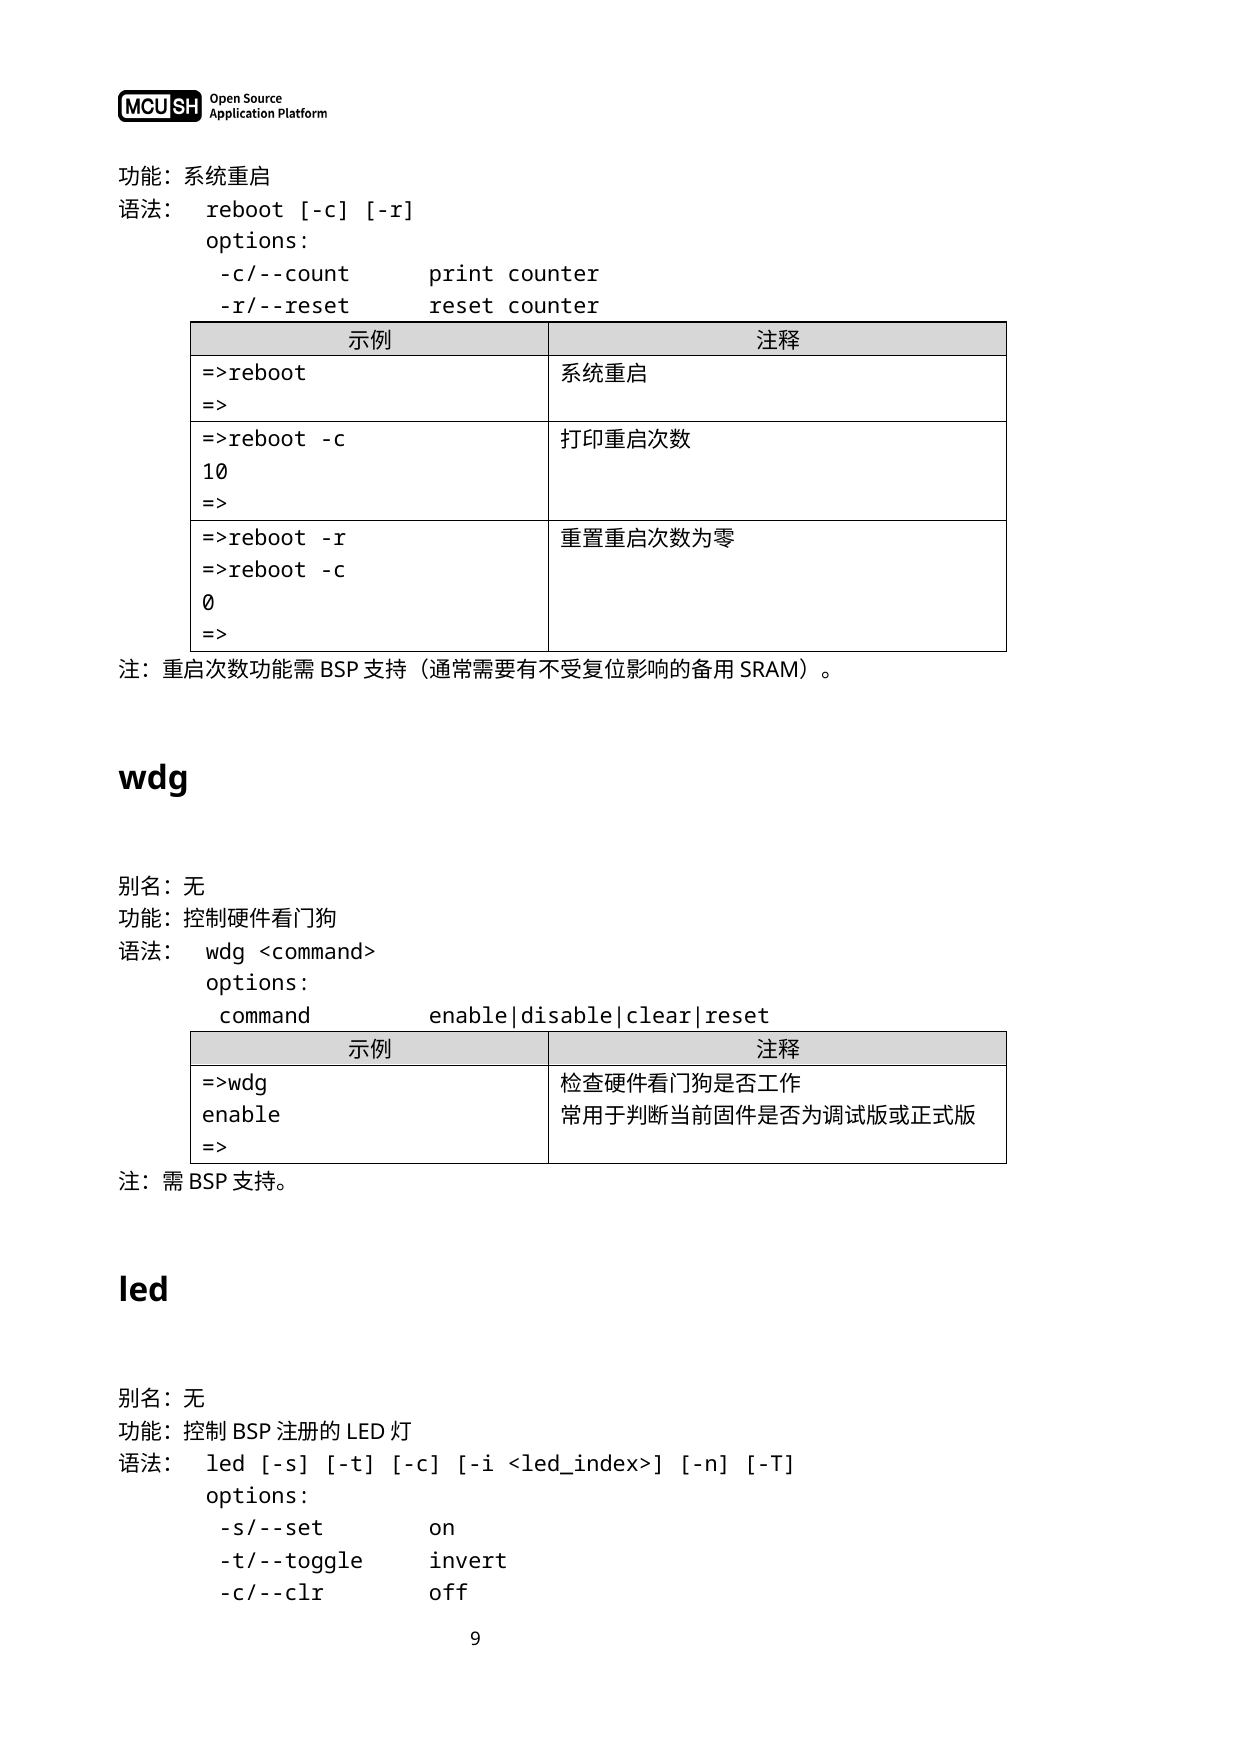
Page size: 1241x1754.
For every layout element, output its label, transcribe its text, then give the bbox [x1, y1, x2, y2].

table_cell =>reboot -c 10 => [191, 422, 548, 519]
table_header 示例 [191, 323, 548, 355]
text 语法： reboot [-c] [-r] [118, 191, 1122, 224]
text 注：需BSP支持。 [118, 1164, 1122, 1197]
text 注：重启次数功能需BSP支持（通常需要有不受复位影响的备用SRAM）。 [118, 652, 1122, 684]
text 语法： wdg <command> [118, 933, 1122, 966]
table_cell =>reboot => [191, 356, 548, 421]
text -c/--clr off [162, 1576, 1122, 1608]
text 别名：无 [118, 868, 1122, 901]
subtitle led [118, 1256, 1122, 1321]
table_cell 重置重启次数为零 [549, 521, 1006, 651]
text 功能：系统重启 [118, 159, 1122, 191]
table_header 注释 [549, 1032, 1006, 1064]
table_cell =>wdg enable => [191, 1066, 548, 1163]
text -c/--count print counter [162, 256, 1122, 289]
text -r/--reset reset counter [162, 289, 1122, 321]
table_cell 系统重启 [549, 356, 1006, 421]
text command enable|disable|clear|reset [162, 998, 1122, 1031]
table_cell 检查硬件看门狗是否工作 常用于判断当前固件是否为调试版或正式版 [549, 1066, 1006, 1163]
text -s/--set on [162, 1511, 1122, 1543]
text -t/--toggle invert [162, 1543, 1122, 1576]
text 语法： led [-s] [-t] [-c] [-i <led_index>] [-n] [-T] [118, 1446, 1122, 1478]
table_header 注释 [549, 323, 1006, 355]
text options: [162, 224, 1122, 256]
text options: [162, 1478, 1122, 1511]
picture [118, 90, 327, 122]
text options: [162, 966, 1122, 998]
table_cell 打印重启次数 [549, 422, 1006, 519]
table_header 示例 [191, 1032, 548, 1064]
subtitle wdg [118, 744, 1122, 809]
text 别名：无 [118, 1381, 1122, 1413]
text 功能：控制BSP注册的LED灯 [118, 1413, 1122, 1446]
text 功能：控制硬件看门狗 [118, 901, 1122, 933]
table_cell =>reboot -r =>reboot -c 0 => [191, 521, 548, 651]
